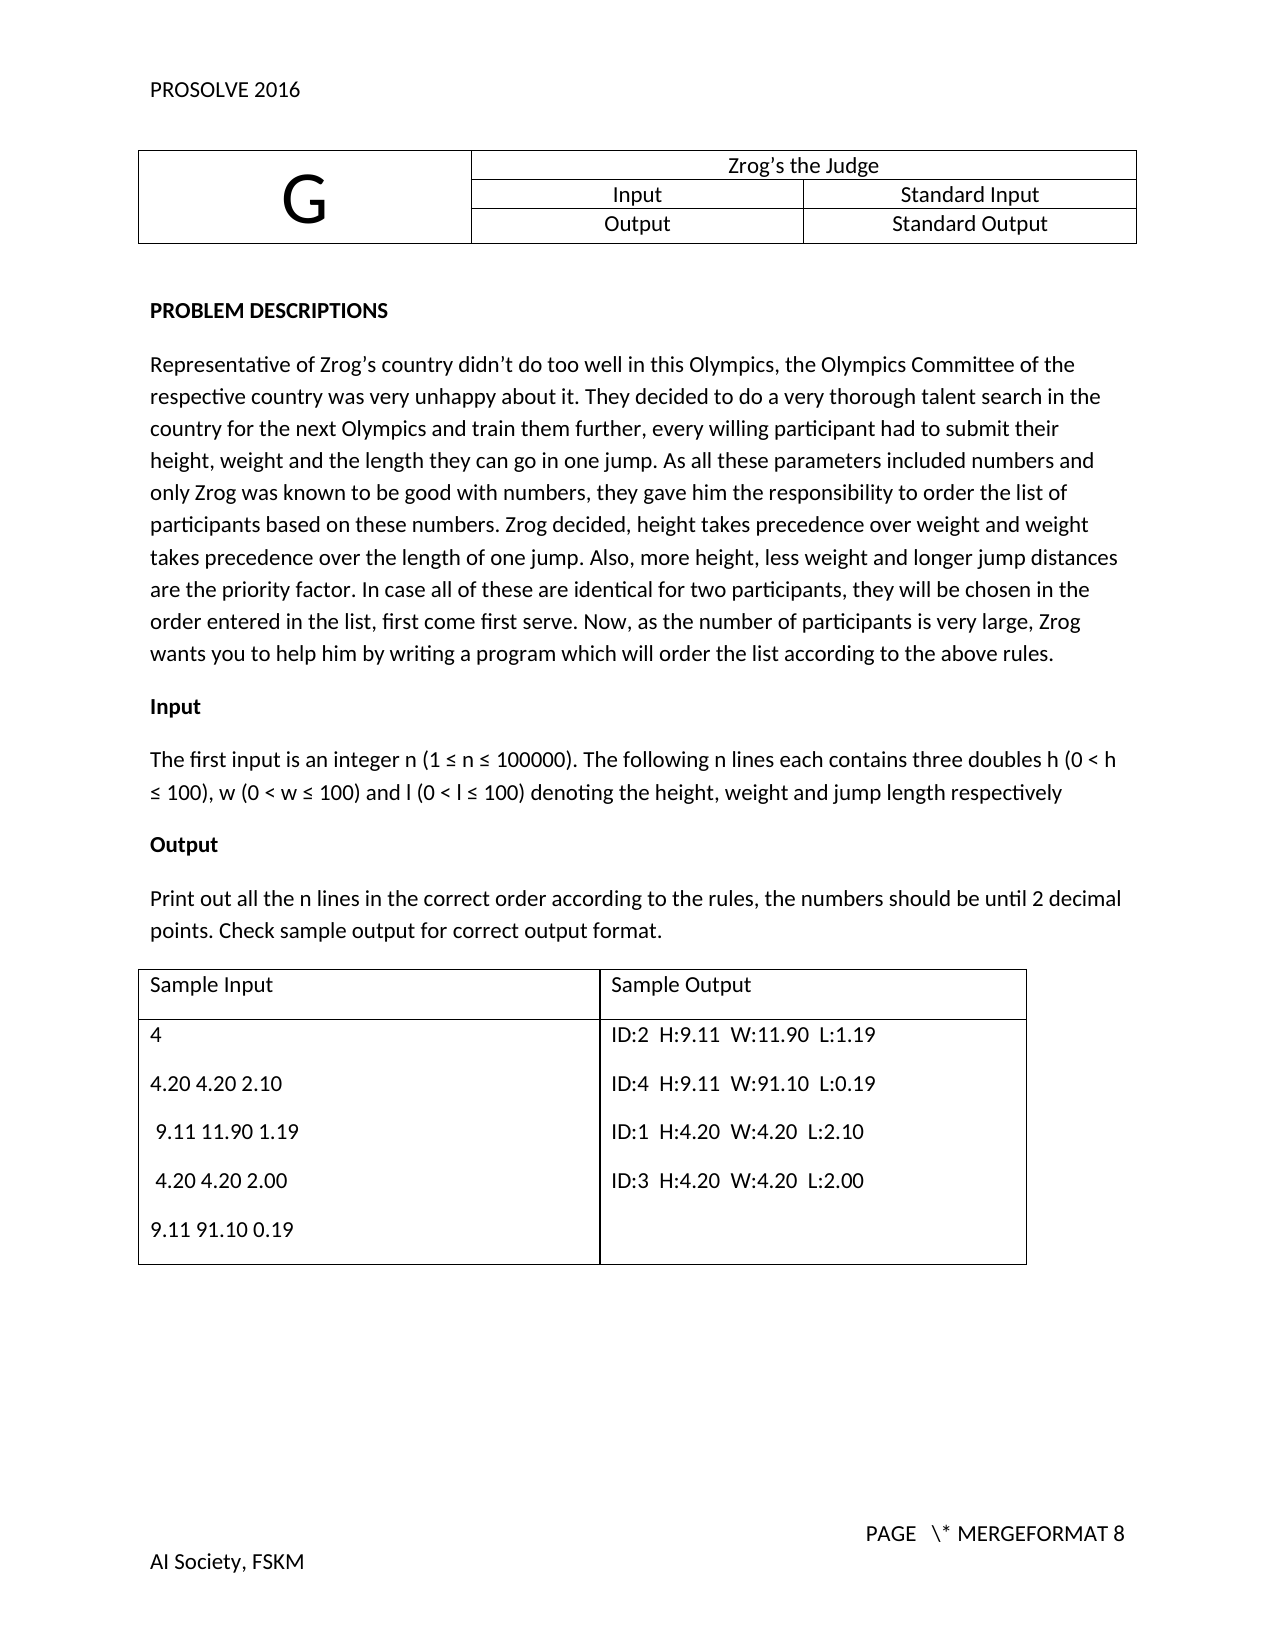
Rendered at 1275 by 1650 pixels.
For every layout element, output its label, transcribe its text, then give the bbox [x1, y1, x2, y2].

text Print out all the n lines in the correct order according to the rules, the numbers should be until 2 decimal points. Check sample output for correct output format. [150, 884, 1125, 944]
table_header Sample Input [139, 970, 599, 1019]
text Representative of Zrog’s country didn’t do too well in this Olympics, the Olympics Committee of the respective country was very unhappy about it. They decided to do a very thorough talent search in the country for the next Olympics and train them further, every willing participant had to submit their height, weight and the length they can go in one jump. As all these parameters included numbers and only Zrog was known to be good with numbers, they gave him the responsibility to order the list of participants based on these numbers. Zrog decided, height takes precedence over weight and weight takes precedence over the length of one jump. Also, more height, less weight and longer jump distances are the priority factor. In case all of these are identical for two participants, they will be chosen in the order entered in the list, first come first serve. Now, as the number of participants is very large, Zrog wants you to help him by writing a program which will order the list according to the above rules. [150, 350, 1125, 667]
table_cell Standard Input [804, 180, 1136, 208]
text The first input is an integer n (1 ≤ n ≤ 100000). The following n lines each contains three doubles h (0 < h ≤ 100), w (0 < w ≤ 100) and l (0 < l ≤ 100) denoting the height, weight and jump length respectively [150, 745, 1125, 806]
table_header Sample Output [601, 970, 1026, 1019]
text Output [150, 831, 1125, 859]
table_header Zrog’s the Judge [472, 151, 1136, 179]
table_header G [139, 151, 471, 243]
text Input [150, 692, 1125, 720]
table_cell ID:2 H:9.11 W:11.90 L:1.19 ID:4 H:9.11 W:91.10 L:0.19 ID:1 H:4.20 W:4.20 L:2.10 ID:3 H:4.20 W:4.20 L:2.00 [601, 1020, 1026, 1264]
table_cell Output [472, 209, 803, 243]
table_cell Input [472, 180, 803, 208]
table_cell Standard Output [804, 209, 1136, 243]
text PROBLEM DESCRIPTIONS [150, 297, 1125, 325]
table_cell 4 4.20 4.20 2.10 9.11 11.90 1.19 4.20 4.20 2.00 9.11 91.10 0.19 [139, 1020, 599, 1264]
